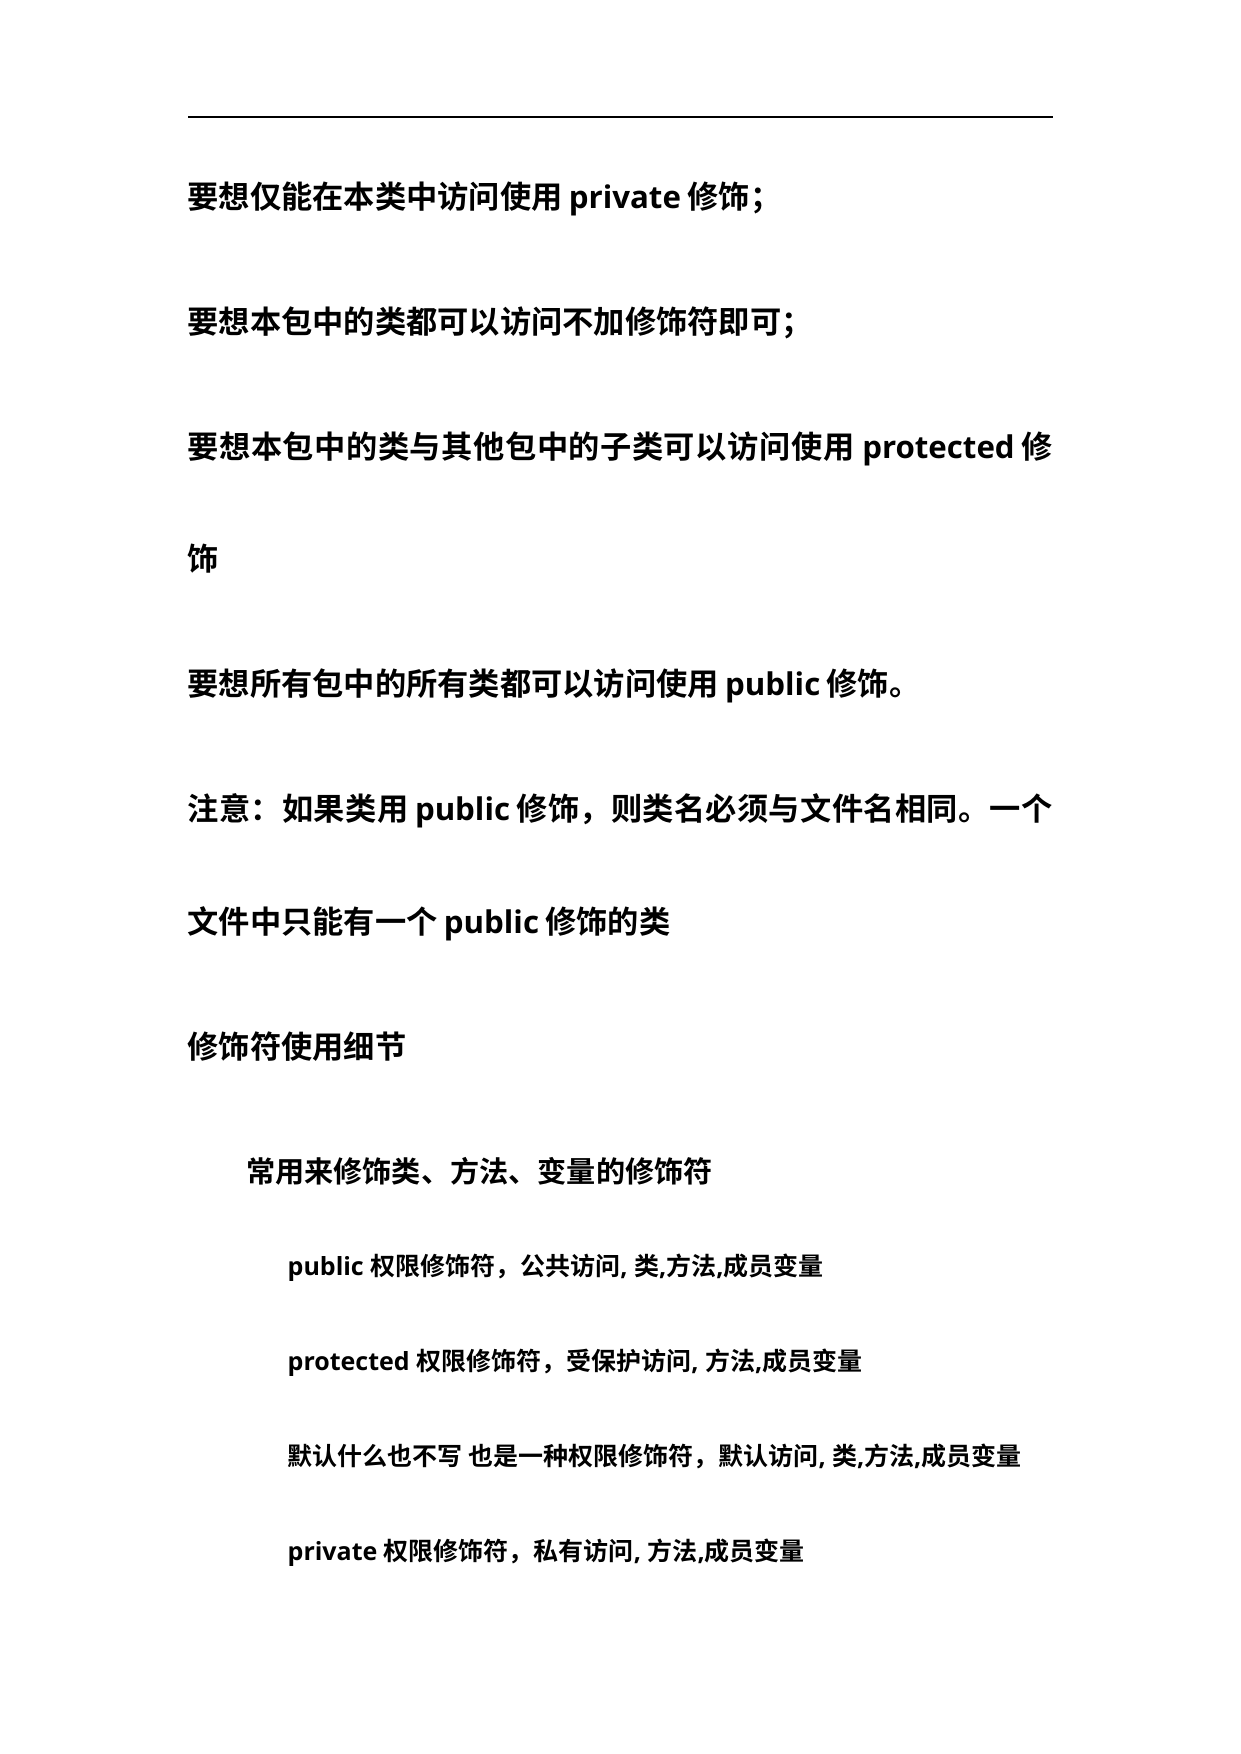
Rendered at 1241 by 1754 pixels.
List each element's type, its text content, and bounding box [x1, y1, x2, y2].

subtitle 注意：如果类用public修饰，则类名必须与文件名相同。一个文件中只能有一个public修饰的类 [187, 775, 1053, 952]
subtitle private 权限修饰符，私有访问, 方法,成员变量 [187, 1517, 1053, 1582]
subtitle public 权限修饰符，公共访问, 类,方法,成员变量 [187, 1232, 1053, 1297]
subtitle protected 权限修饰符，受保护访问, 方法,成员变量 [187, 1327, 1053, 1392]
subtitle 要想本包中的类与其他包中的子类可以访问使用protected修饰 [187, 412, 1053, 589]
subtitle 要想本包中的类都可以访问不加修饰符即可； [187, 287, 1053, 352]
subtitle 默认什么也不写 也是一种权限修饰符，默认访问, 类,方法,成员变量 [187, 1422, 1053, 1487]
subtitle 常用来修饰类、方法、变量的修饰符 [187, 1137, 1053, 1202]
subtitle 要想仅能在本类中访问使用private修饰； [187, 162, 1053, 227]
subtitle 修饰符使用细节 [187, 1012, 1053, 1077]
subtitle 要想所有包中的所有类都可以访问使用public修饰。 [187, 649, 1053, 714]
